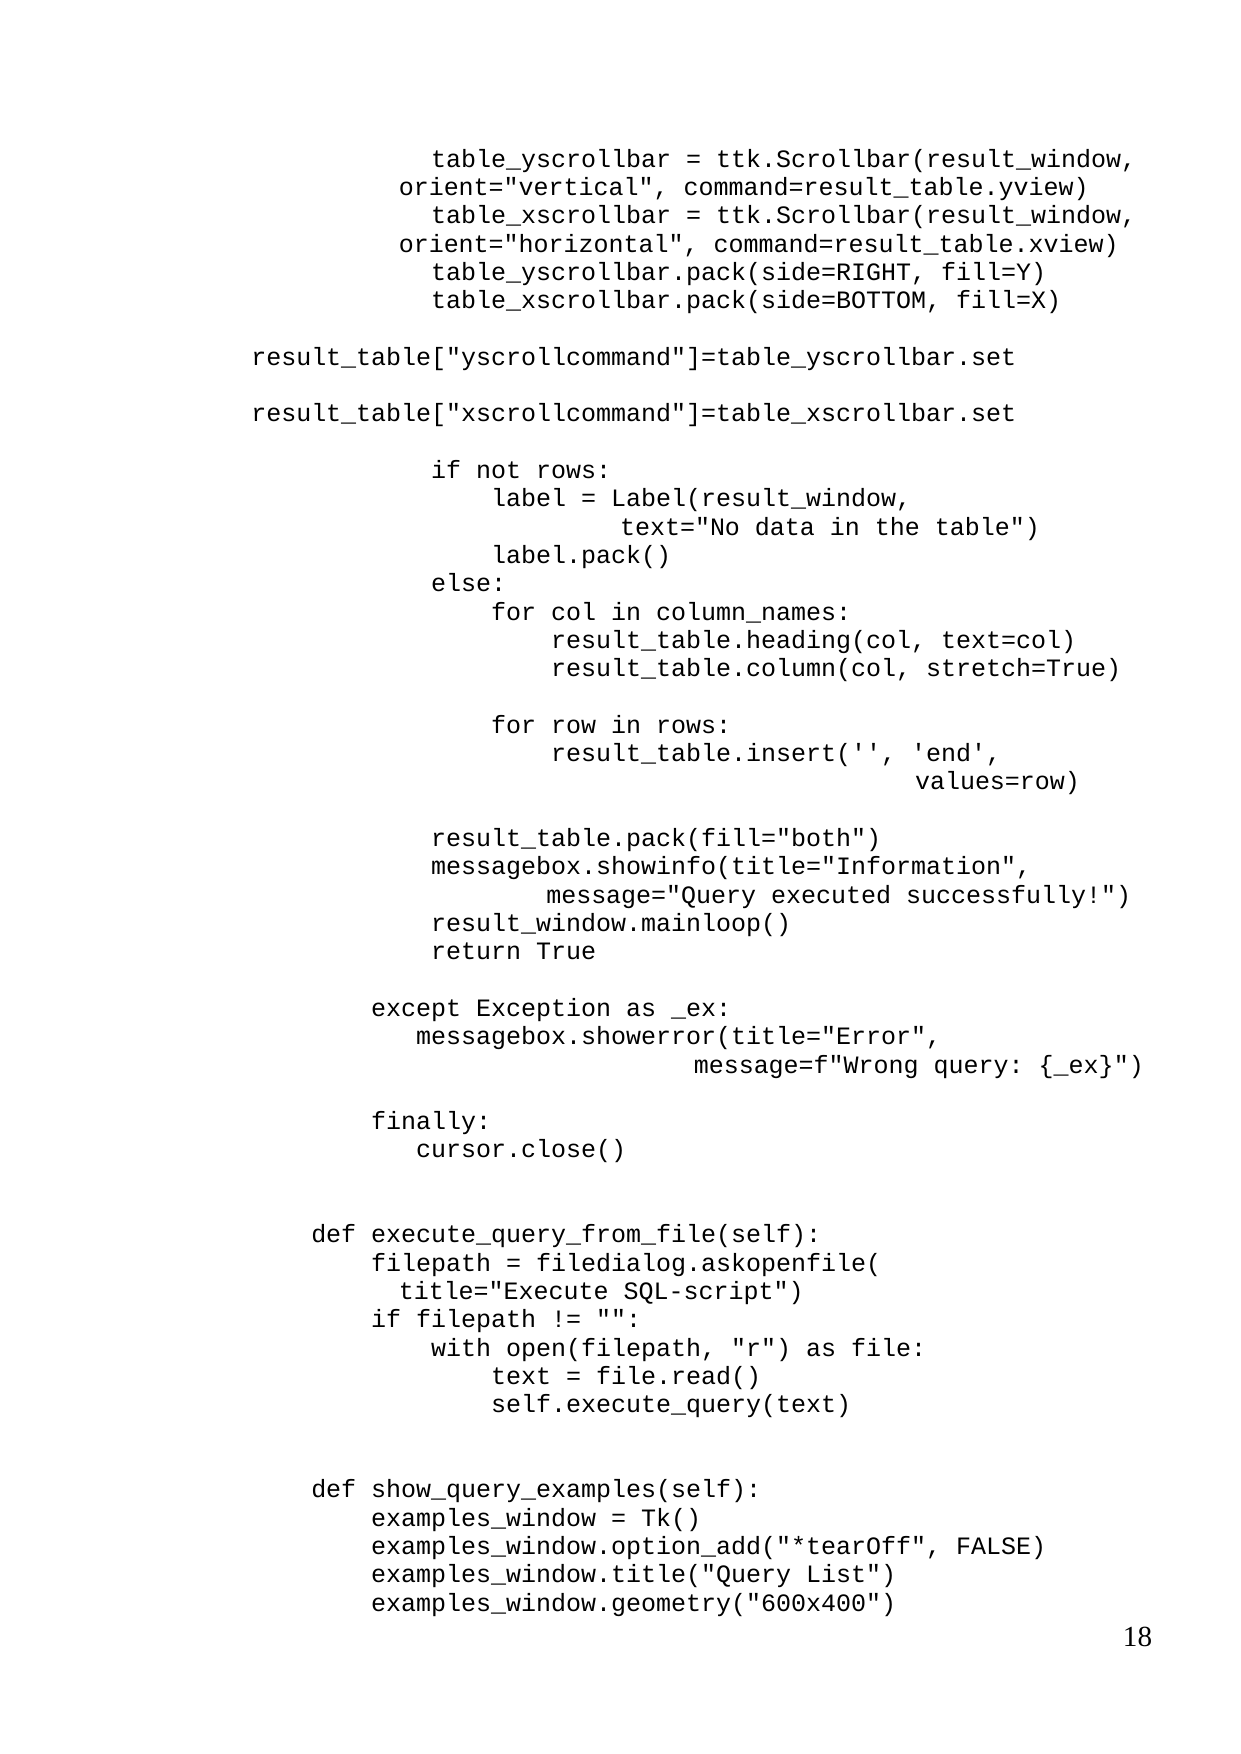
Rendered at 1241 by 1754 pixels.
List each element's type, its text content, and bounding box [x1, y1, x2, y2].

text result_table["yscrollcommand"]=table_yscrollbar.set [251, 316, 1152, 373]
text filepath = filedialog.askopenfile( [177, 1250, 1152, 1278]
text table_yscrollbar.pack(side=RIGHT, fill=Y) [177, 260, 1152, 288]
text result_table.column(col, stretch=True) [177, 656, 1152, 684]
text examples_window.geometry("600x400") [177, 1590, 1152, 1618]
text result_table.heading(col, text=col) [177, 627, 1152, 656]
text result_table.pack(fill="both") [177, 826, 1152, 854]
text def show_query_examples(self): [177, 1477, 1152, 1505]
text examples_window = Tk() [177, 1505, 1152, 1533]
text with open(filepath, "r") as file: [177, 1335, 1152, 1363]
text else: [177, 571, 1152, 599]
text table_xscrollbar = ttk.Scrollbar(result_window, [177, 203, 1152, 231]
text for row in rows: [177, 712, 1152, 741]
text values=row) [841, 769, 1152, 797]
text text="No data in the table") [546, 514, 1152, 542]
text label = Label(result_window, [177, 486, 1152, 514]
text except Exception as _ex: [177, 996, 1152, 1024]
text def execute_query_from_file(self): [177, 1222, 1152, 1250]
text return True [177, 939, 1152, 967]
text for col in column_names: [177, 599, 1152, 627]
text result_table.insert('', 'end', [177, 741, 1152, 769]
text messagebox.showinfo(title="Information", [177, 854, 1152, 882]
text result_table["xscrollcommand"]=table_xscrollbar.set [251, 373, 1152, 429]
text if filepath != "": [177, 1307, 1152, 1335]
text message="Query executed successfully!") [472, 882, 1152, 911]
text title="Execute SQL-script") [324, 1278, 1152, 1307]
text orient="vertical", command=result_table.yview) [398, 175, 1152, 203]
text finally: [177, 1108, 1152, 1137]
text orient="horizontal", command=result_table.xview) [324, 231, 1152, 260]
text examples_window.title("Query List") [177, 1562, 1152, 1590]
text messagebox.showerror(title="Error", [177, 1024, 1152, 1052]
text cursor.close() [177, 1137, 1152, 1165]
text if not rows: [177, 457, 1152, 486]
text message=f"Wrong query: {_ex}") [693, 1052, 1152, 1081]
text self.execute_query(text) [177, 1392, 1152, 1420]
text label.pack() [177, 542, 1152, 571]
text text = file.read() [177, 1363, 1152, 1392]
text table_yscrollbar = ttk.Scrollbar(result_window, [177, 146, 1152, 175]
text table_xscrollbar.pack(side=BOTTOM, fill=X) [177, 288, 1152, 316]
text examples_window.option_add("*tearOff", FALSE) [177, 1533, 1152, 1562]
text result_window.mainloop() [177, 911, 1152, 939]
